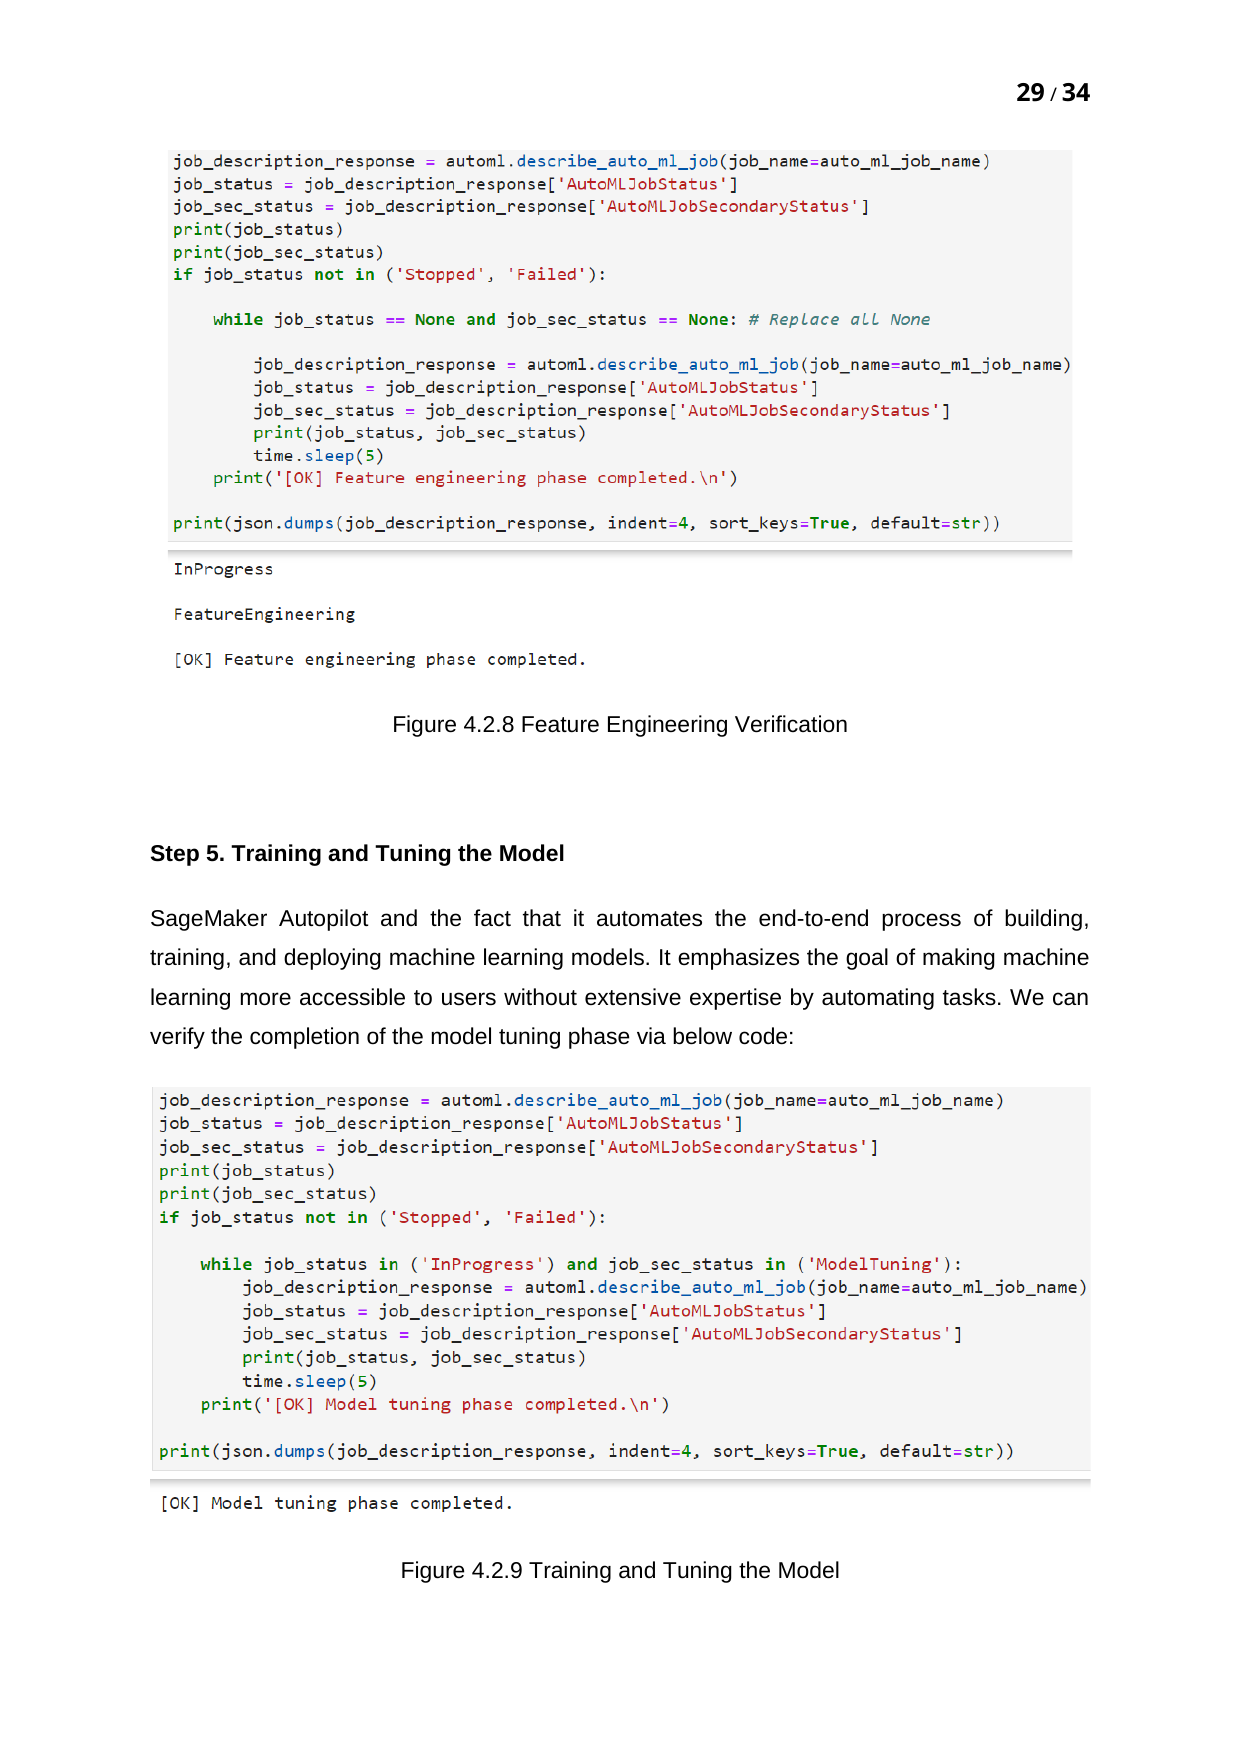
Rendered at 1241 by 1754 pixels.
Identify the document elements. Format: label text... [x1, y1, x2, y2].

text Figure 4.2.9 Training and Tuning the Model [150, 1557, 1090, 1583]
text Figure 4.2.8 Feature Engineering Verification [150, 711, 1090, 737]
text Step 5. Training and Tuning the Model [150, 840, 1090, 866]
picture [150, 1087, 1091, 1517]
picture [167, 150, 1073, 672]
text SageMaker Autopilot and the fact that it automates the end-to-end process of building, training, and deploying machine learning models. It emphasizes the goal of making machine learning more accessible to users without extensive expertise by automating tasks. We can verify the completion of the model tuning phase via below code: [150, 904, 1090, 1049]
